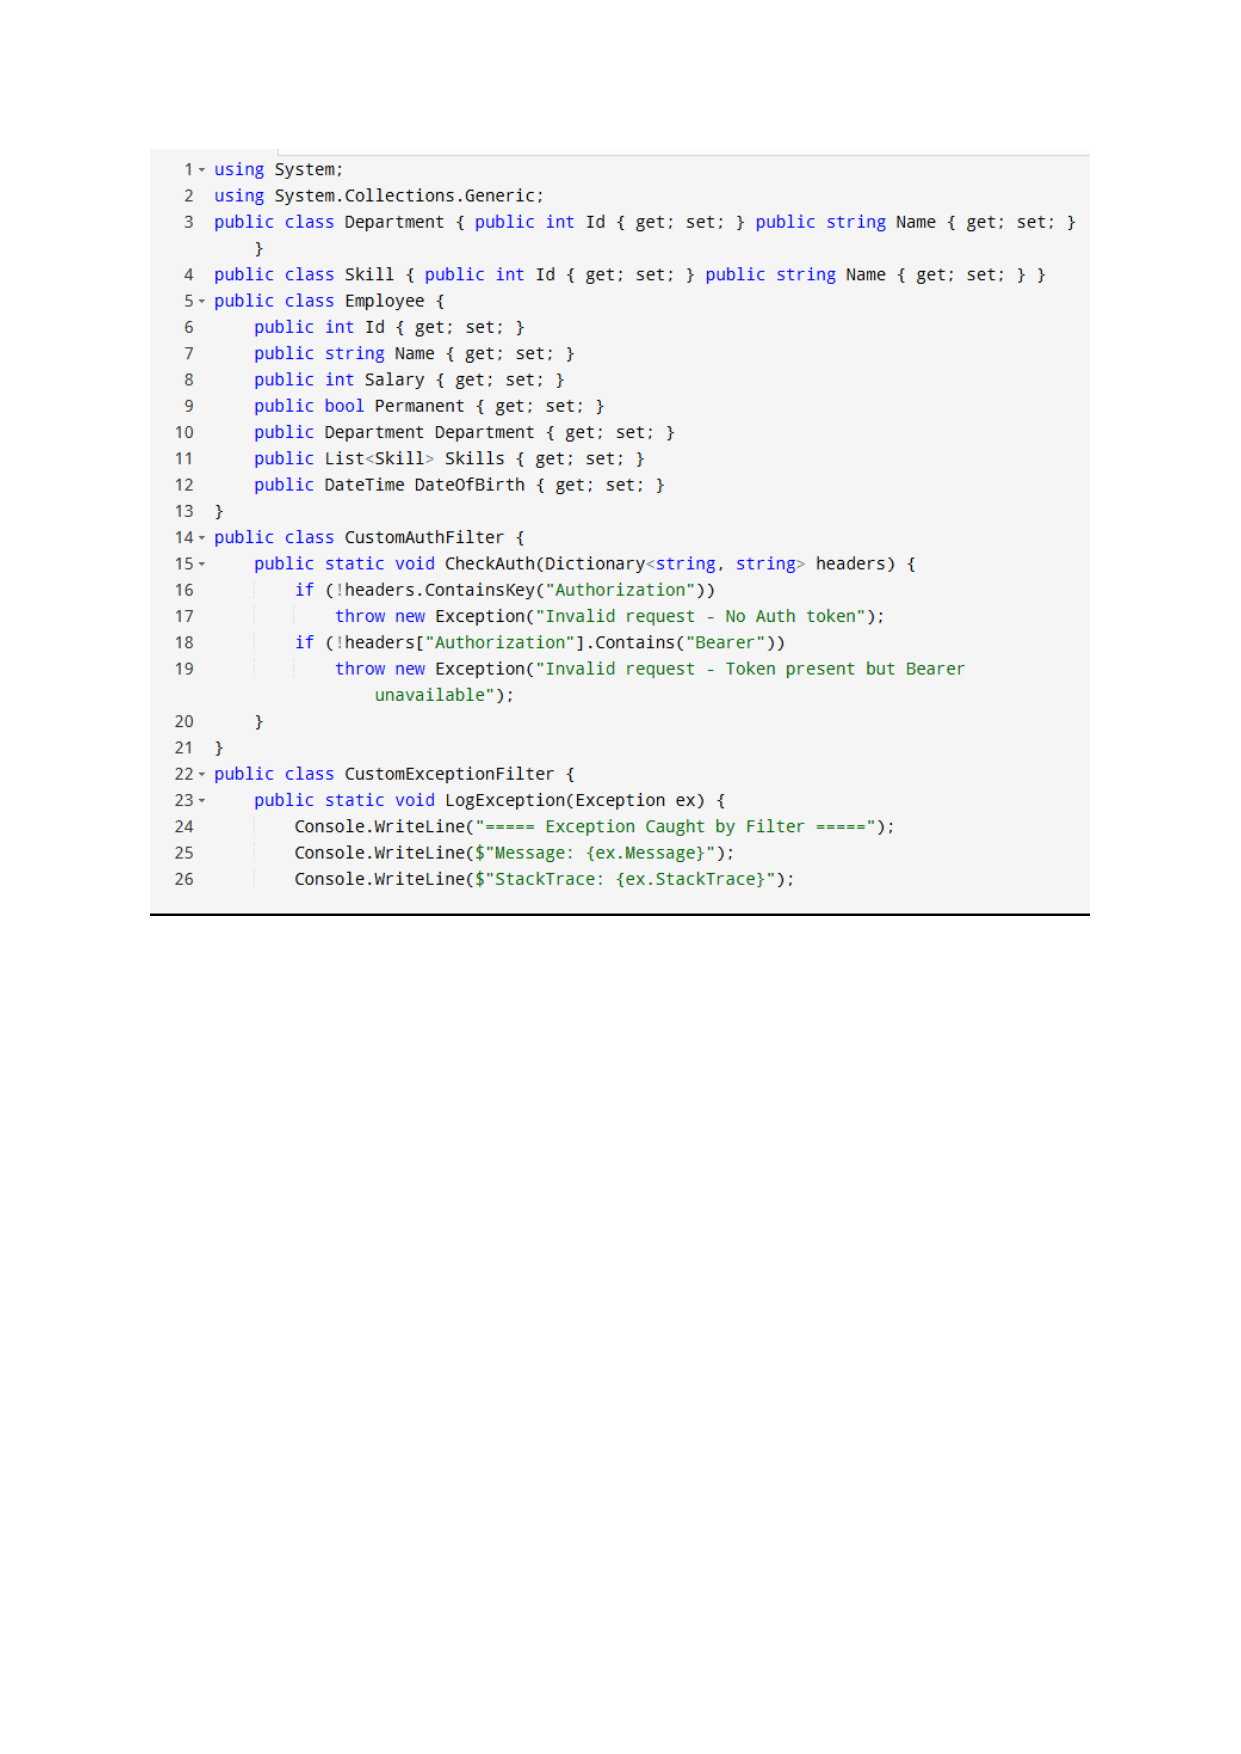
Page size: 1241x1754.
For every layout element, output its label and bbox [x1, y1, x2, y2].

picture [150, 149, 1090, 916]
